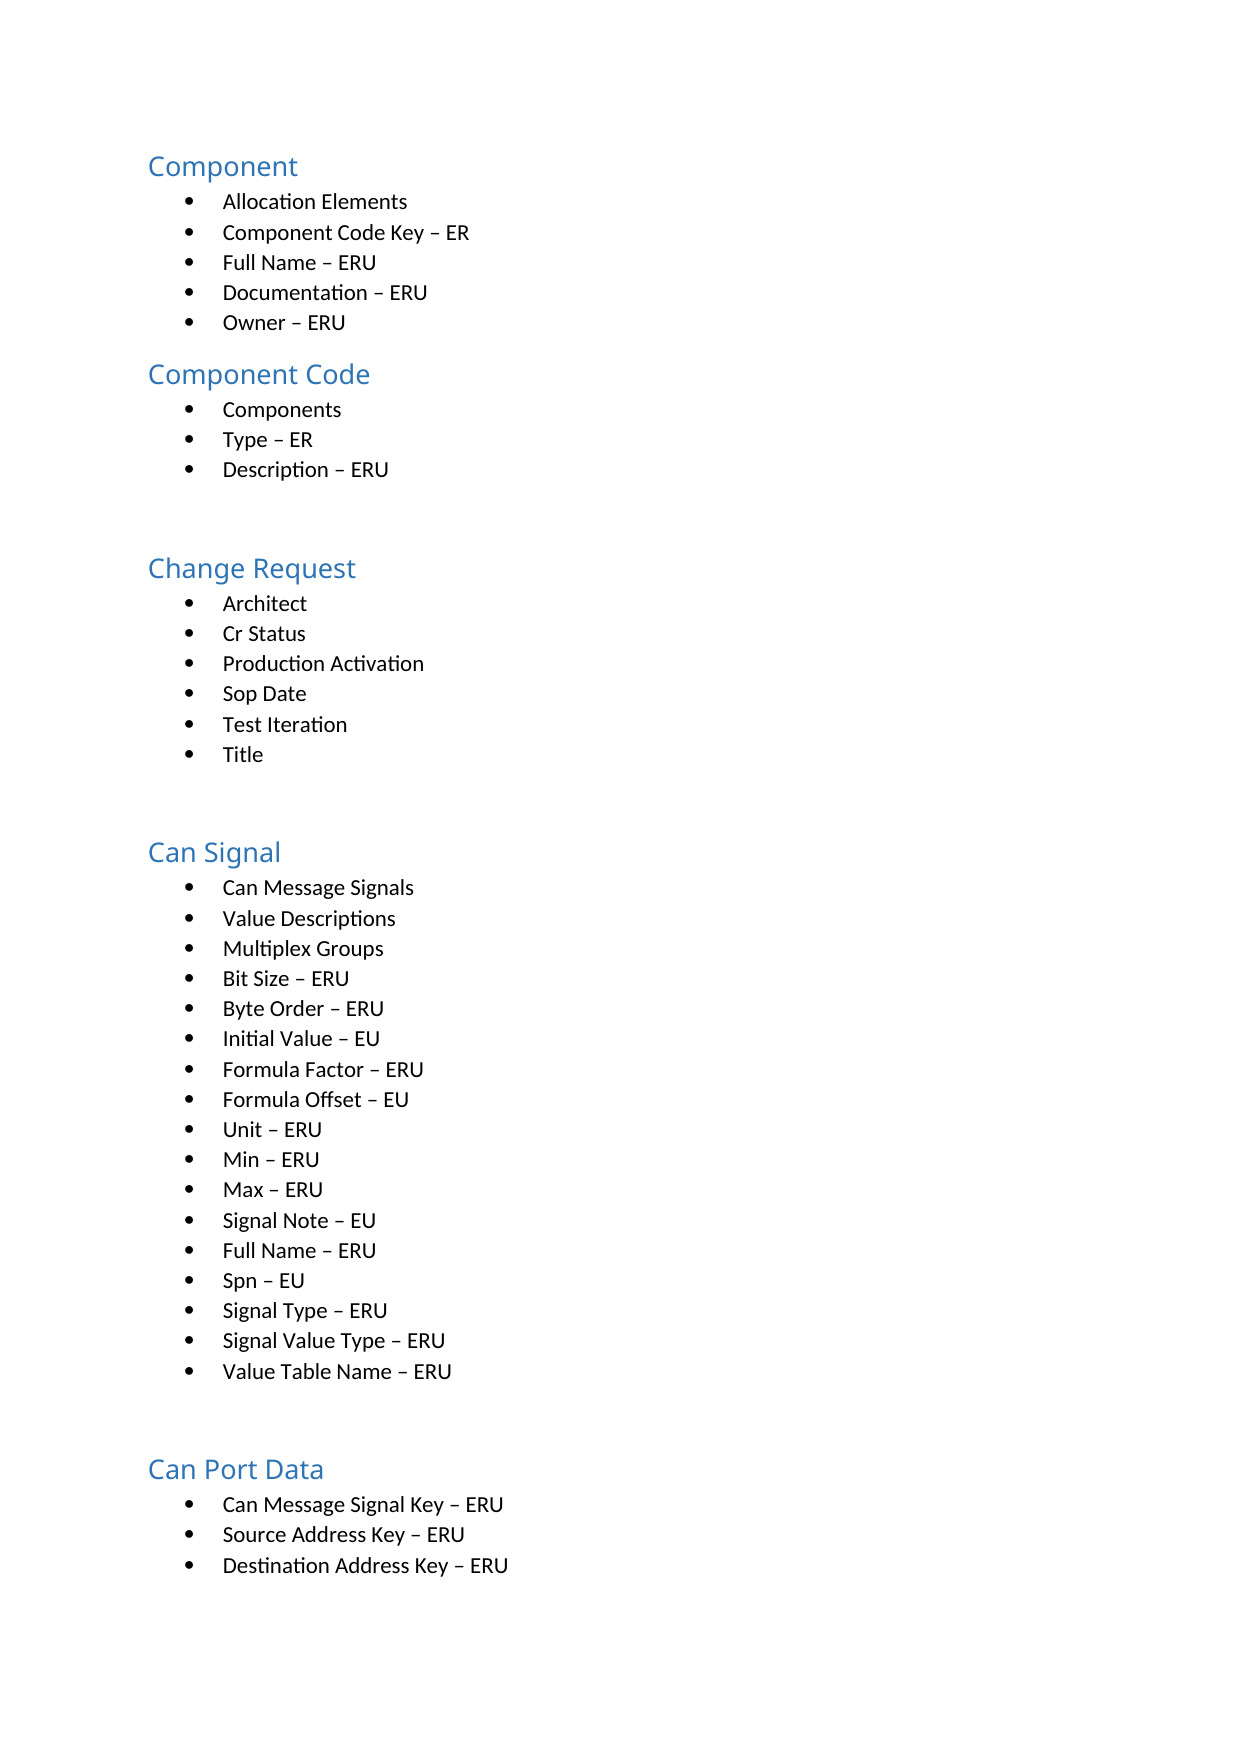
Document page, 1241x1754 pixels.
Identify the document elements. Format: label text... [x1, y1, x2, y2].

subtitle Component Code [148, 355, 1093, 392]
list Type – ER [185, 425, 1093, 453]
list Test Iteration [185, 710, 1093, 738]
list Sop Date [185, 679, 1093, 707]
subtitle Component [148, 148, 1093, 184]
list Bit Size – ERU [185, 964, 1093, 992]
list Signal Type – ERU [185, 1296, 1093, 1324]
list Documentation – ERU [185, 278, 1093, 306]
list Formula Offset – EU [185, 1085, 1093, 1113]
list Can Message Signal Key – ERU [185, 1490, 1093, 1518]
list Destination Address Key – ERU [185, 1551, 1093, 1579]
list Max – ERU [185, 1176, 1093, 1203]
list Components [185, 395, 1093, 423]
list Description – ERU [185, 455, 1093, 483]
list Signal Value Type – ERU [185, 1327, 1093, 1354]
list Byte Order – ERU [185, 994, 1093, 1022]
list Cr Status [185, 619, 1093, 647]
list Spn – EU [185, 1266, 1093, 1294]
list Value Table Name – ERU [185, 1357, 1093, 1385]
list Production Activation [185, 649, 1093, 677]
list Can Message Signals [185, 873, 1093, 901]
list Multiplex Groups [185, 934, 1093, 962]
list Component Code Key – ER [185, 218, 1093, 246]
list Value Descriptions [185, 904, 1093, 932]
subtitle Can Signal [148, 834, 1093, 871]
list Owner – ERU [185, 308, 1093, 336]
list Unit – ERU [185, 1115, 1093, 1143]
list Full Name – ERU [185, 1236, 1093, 1264]
list Full Name – ERU [185, 248, 1093, 276]
list Formula Factor – ERU [185, 1055, 1093, 1083]
subtitle Change Request [148, 549, 1093, 586]
list Source Address Key – ERU [185, 1521, 1093, 1548]
list Min – ERU [185, 1145, 1093, 1173]
list Allocation Elements [185, 187, 1093, 215]
list Initial Value – EU [185, 1024, 1093, 1052]
subtitle Can Port Data [148, 1451, 1093, 1487]
list Architect [185, 589, 1093, 617]
list Signal Note – EU [185, 1206, 1093, 1234]
list Title [185, 740, 1093, 768]
